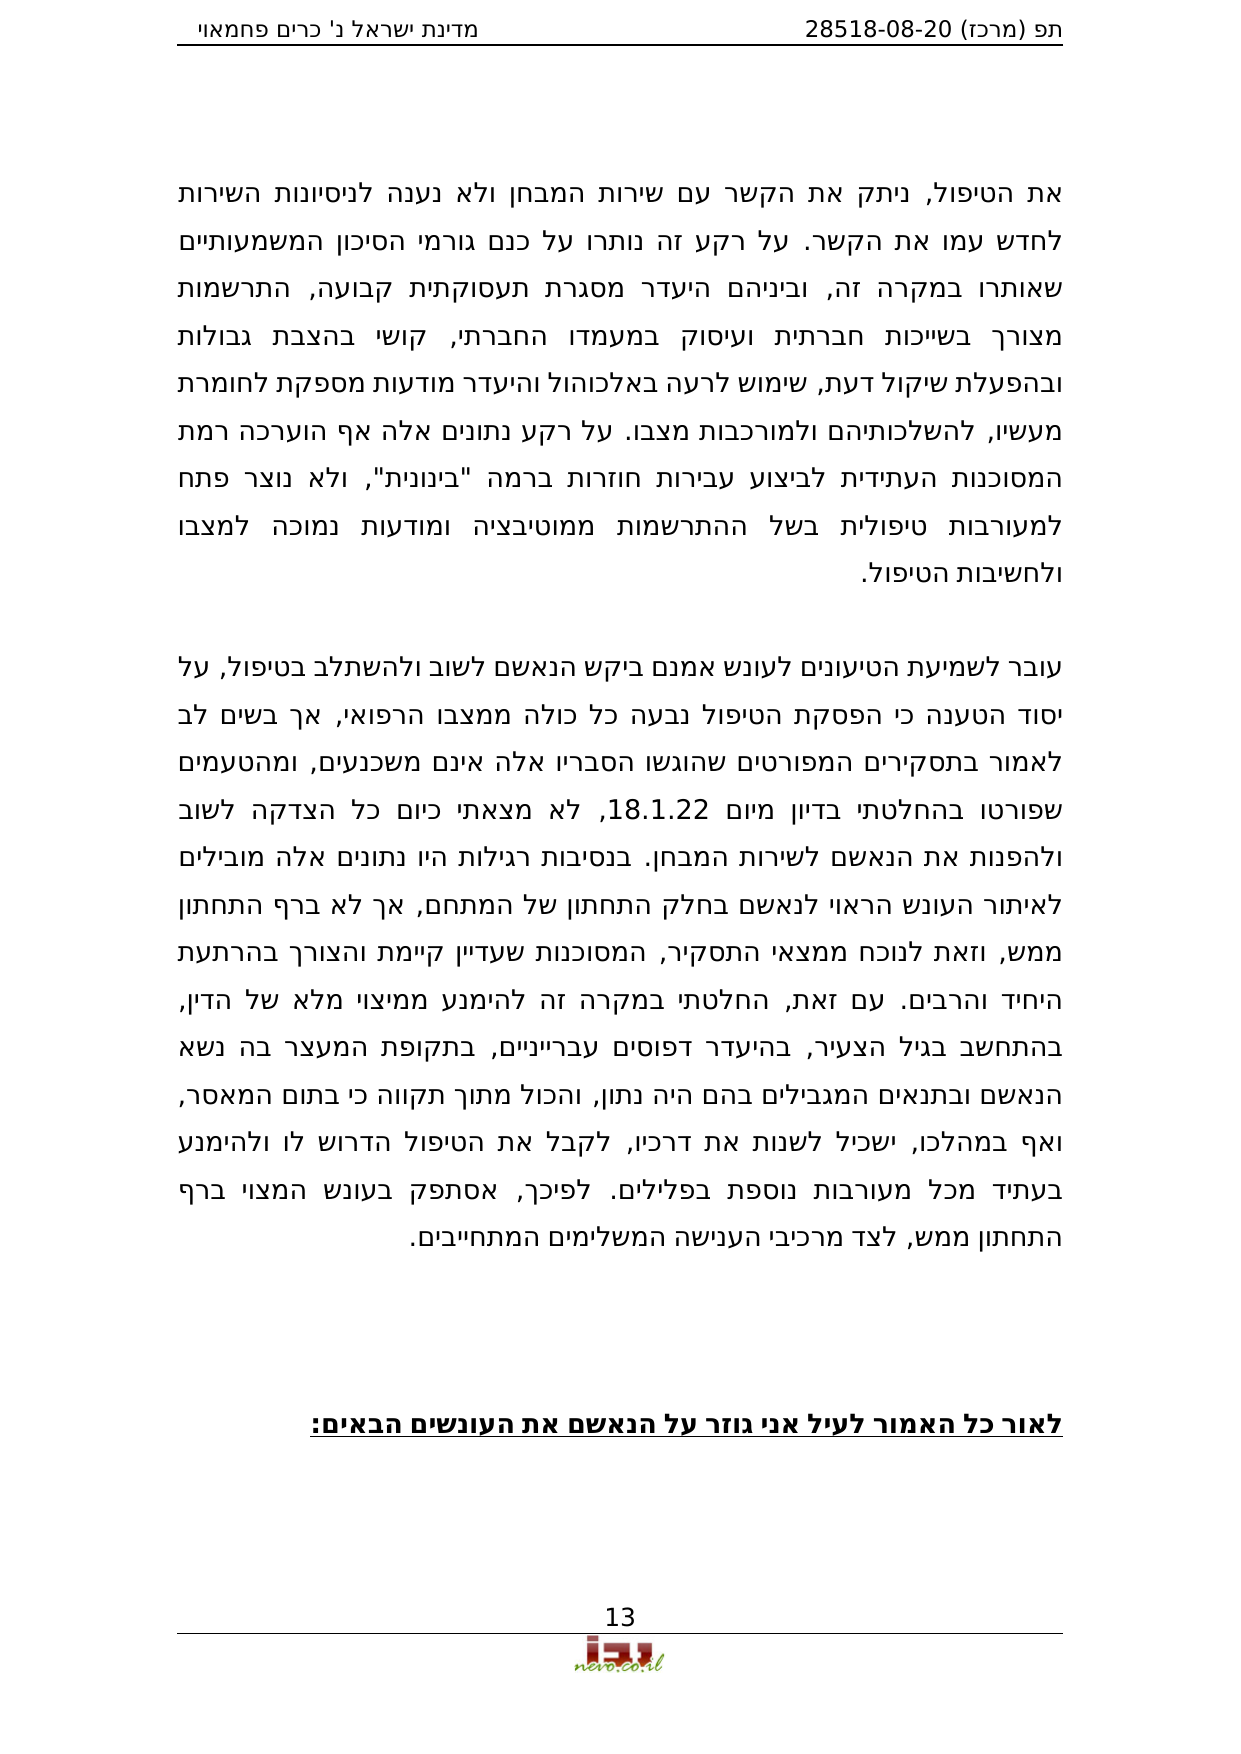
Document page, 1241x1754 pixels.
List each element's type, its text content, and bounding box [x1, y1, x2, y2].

text לאור כל האמור לעיל אני גוזר על הנאשם את העונשים הבאים: [177, 1409, 1063, 1440]
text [177, 177, 1063, 589]
text עובר לשמיעת הטיעונים לעונש אמנם ביקש הנאשם לשוב ולהשתלב בטיפול, על יסוד הטענה כי הפסקת הטיפול נבעה כל כולה ממצבו הרפואי, אך בשים לב לאמור בתסקירים המפורטים שהוגשו הסבריו אלה אינם משכנעים, ומהטעמים שפורטו בהחלטתי בדיון מיום 18.1.22, לא מצאתי כיום כל הצדקה לשוב ולהפנות את הנאשם לשירות המבחן. בנסיבות רגילות היו נתונים אלה מובילים לאיתור העונש הראוי לנאשם בחלק התחתון של המתחם, אך לא ברף התחתון ממש, וזאת לנוכח ממצאי התסקיר, המסוכנות שעדיין קיימת והצורך בהרתעת היחיד והרבים. עם זאת, החלטתי במקרה זה להימנע ממיצוי מלא של הדין, בהתחשב בגיל הצעיר, בהיעדר דפוסים עברייניים, בתקופת המעצר בה נשא הנאשם ובתנאים המגבילים בהם היה נתון, והכול מתוך תקווה כי בתום המאסר, ואף במהלכו, ישכיל לשנות את דרכיו, לקבל את הטיפול הדרוש לו ולהימנע בעתיד מכל מעורבות נוספת בפלילים. לפיכך, אסתפק בעונש המצוי ברף התחתון ממש, לצד מרכיבי הענישה המשלימים המתחייבים. [177, 651, 1063, 1253]
picture [574, 1635, 666, 1673]
